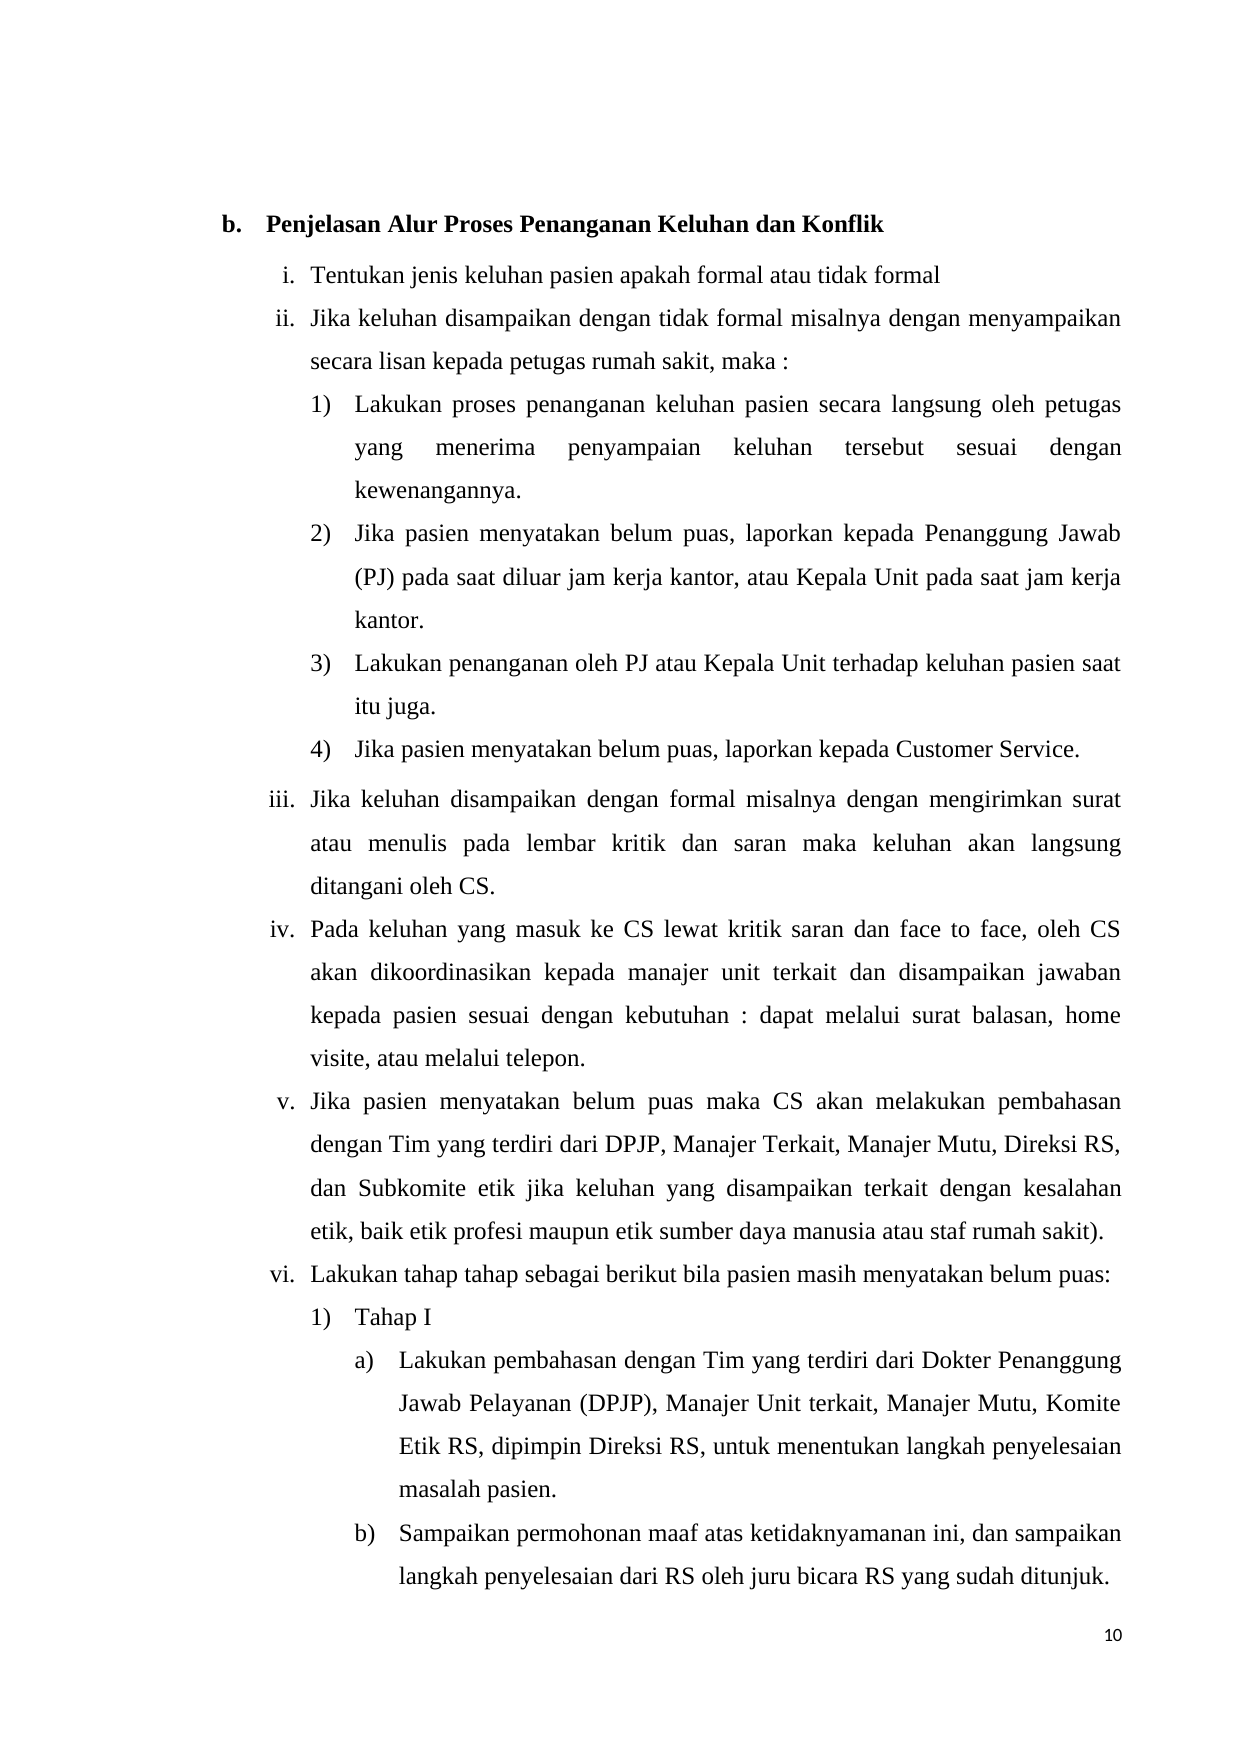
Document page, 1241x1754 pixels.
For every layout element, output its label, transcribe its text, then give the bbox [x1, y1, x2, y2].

list Tahap I [310, 1302, 1122, 1331]
list Jika pasien menyatakan belum puas, laporkan kepada Penanggung Jawab (PJ) pada saat diluar jam kerja kantor, atau Kepala Unit pada saat jam kerja kantor. [310, 518, 1122, 633]
list Jika pasien menyatakan belum puas, laporkan kepada Customer Service. [310, 734, 1122, 763]
list Lakukan pembahasan dengan Tim yang terdiri dari Dokter Penanggung Jawab Pelayanan (DPJP), Manajer Unit terkait, Manajer Mutu, Komite Etik RS, dipimpin Direksi RS, untuk menentukan langkah penyelesaian masalah pasien. [354, 1345, 1122, 1503]
list Lakukan tahap tahap sebagai berikut bila pasien masih menyatakan belum puas: [295, 1259, 1122, 1288]
list Tentukan jenis keluhan pasien apakah formal atau tidak formal [295, 260, 1122, 288]
list Sampaikan permohonan maaf atas ketidaknyamanan ini, dan sampaikan langkah penyelesaian dari RS oleh juru bicara RS yang sudah ditunjuk. [354, 1518, 1122, 1589]
list Jika keluhan disampaikan dengan formal misalnya dengan mengirimkan surat atau menulis pada lembar kritik dan saran maka keluhan akan langsung ditangani oleh CS. [295, 784, 1122, 899]
list Lakukan proses penanganan keluhan pasien secara langsung oleh petugas yang menerima penyampaian keluhan tersebut sesuai dengan kewenangannya. [310, 389, 1122, 504]
list Lakukan penanganan oleh PJ atau Kepala Unit terhadap keluhan pasien saat itu juga. [310, 648, 1122, 720]
list Jika pasien menyatakan belum puas maka CS akan melakukan pembahasan dengan Tim yang terdiri dari DPJP, Manajer Terkait, Manajer Mutu, Direksi RS, dan Subkomite etik jika keluhan yang disampaikan terkait dengan kesalahan etik, baik etik profesi maupun etik sumber daya manusia atau staf rumah sakit). [295, 1086, 1122, 1244]
list Penjelasan Alur Proses Penanganan Keluhan dan Konflik [222, 209, 1122, 238]
list Pada keluhan yang masuk ke CS lewat kritik saran dan face to face, oleh CS akan dikoordinasikan kepada manajer unit terkait dan disampaikan jawaban kepada pasien sesuai dengan kebutuhan : dapat melalui surat balasan, home visite, atau melalui telepon. [295, 914, 1122, 1072]
list Jika keluhan disampaikan dengan tidak formal misalnya dengan menyampaikan secara lisan kepada petugas rumah sakit, maka : [295, 303, 1122, 375]
